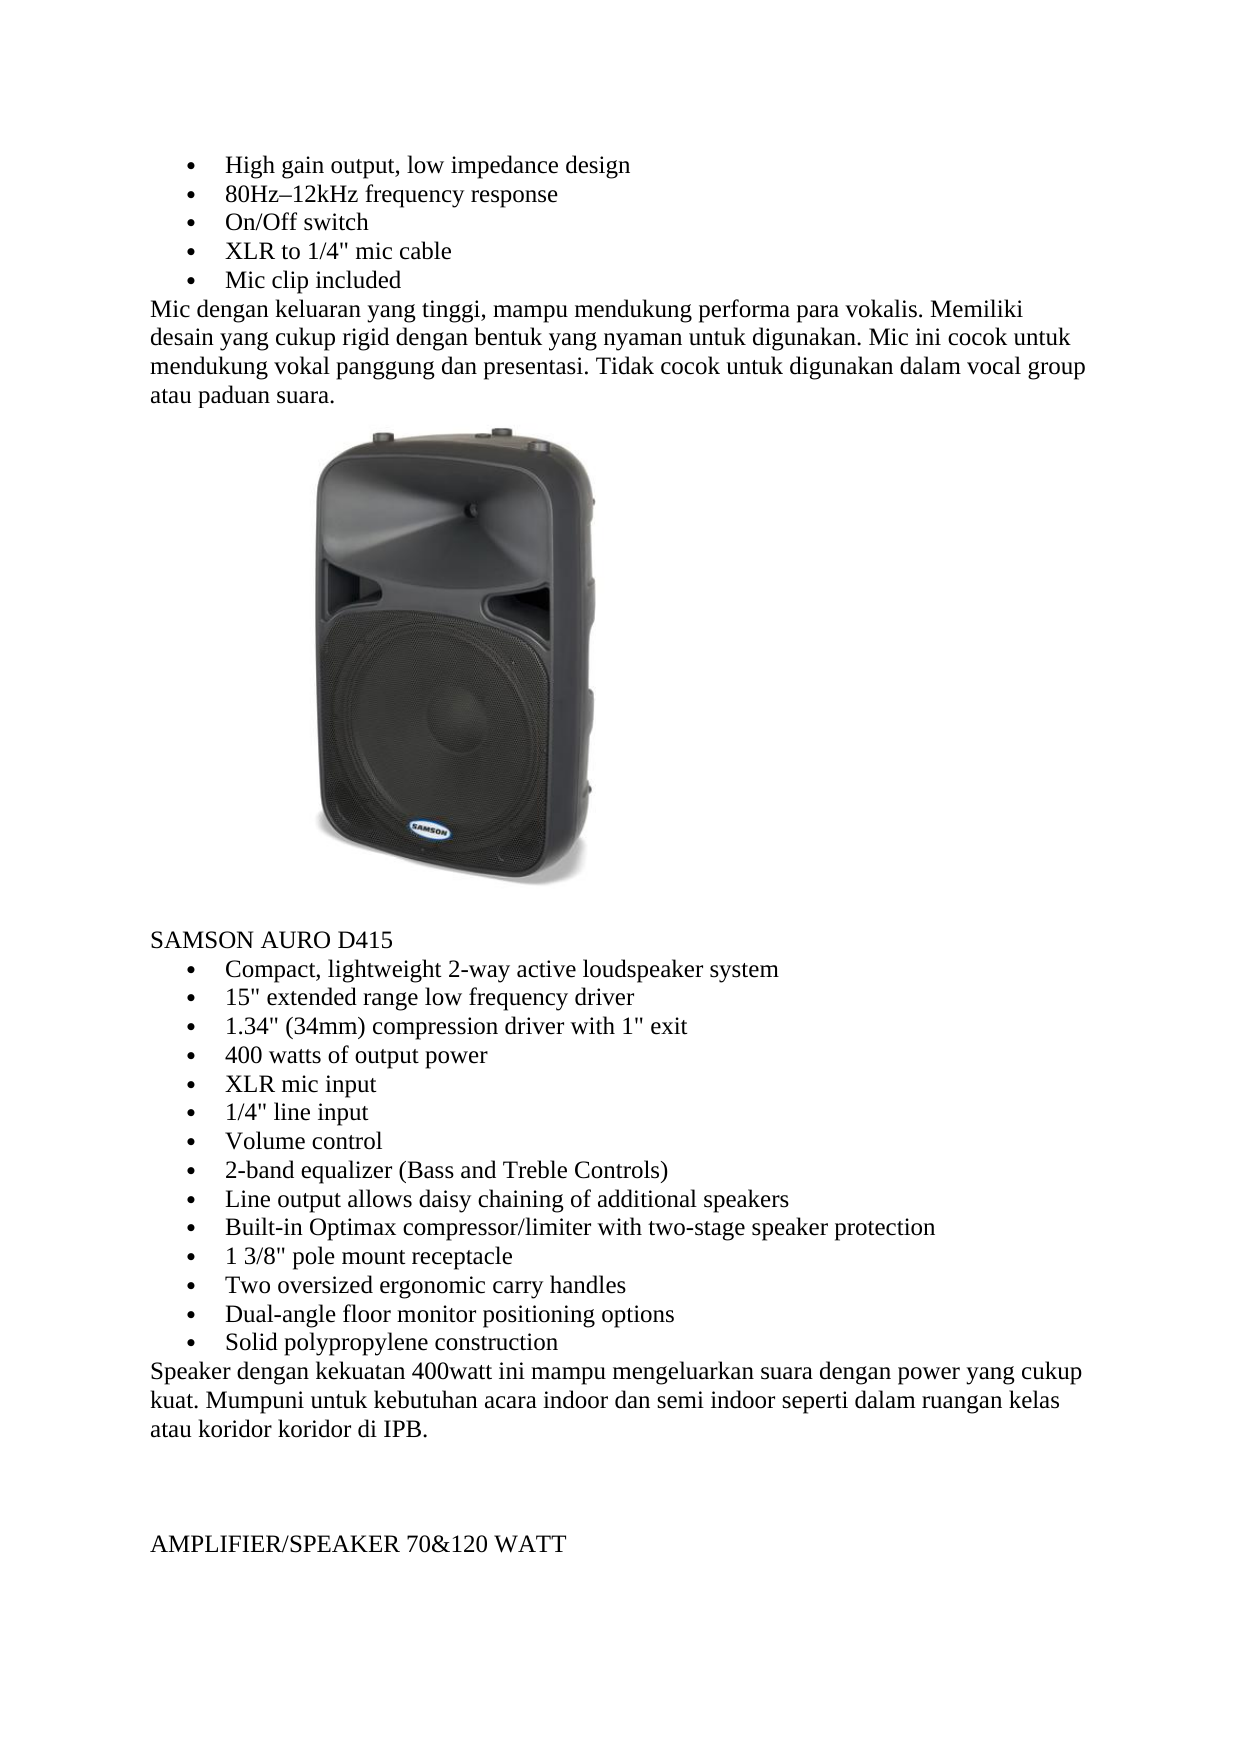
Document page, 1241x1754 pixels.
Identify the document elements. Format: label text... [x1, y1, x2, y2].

text Mic dengan keluaran yang tinggi, mampu mendukung performa para vokalis. Memiliki desain yang cukup rigid dengan bentuk yang nyaman untuk digunakan. Mic ini cocok untuk mendukung vokal panggung dan presentasi. Tidak cocok untuk digunakan dalam vocal group atau paduan suara. [150, 294, 1090, 409]
list 15" extended range low frequency driver [187, 982, 1090, 1011]
list 400 watts of output power [187, 1040, 1090, 1069]
list High gain output, low impedance design [187, 150, 1090, 179]
text Speaker dengan kekuatan 400watt ini mampu mengeluarkan suara dengan power yang cukup kuat. Mumpuni untuk kebutuhan acara indoor dan semi indoor seperti dalam ruangan kelas atau koridor koridor di IPB. [150, 1356, 1090, 1442]
list Volume control [187, 1126, 1090, 1155]
list Solid polypropylene construction [187, 1327, 1090, 1356]
list Compact, lightweight 2-way active loudspeaker system [187, 954, 1090, 982]
list 80Hz–12kHz frequency response [187, 179, 1090, 207]
picture [150, 408, 760, 897]
list Mic clip included [187, 265, 1090, 294]
list XLR to 1/4" mic cable [187, 236, 1090, 265]
list Built-in Optimax compressor/limiter with two-stage speaker protection [187, 1212, 1090, 1241]
list 2-band equalizer (Bass and Treble Controls) [187, 1155, 1090, 1184]
list Line output allows daisy chaining of additional speakers [187, 1184, 1090, 1212]
list XLR mic input [187, 1069, 1090, 1097]
list Dual-angle floor monitor positioning options [187, 1299, 1090, 1327]
text AMPLIFIER/SPEAKER 70&120 WATT [150, 1529, 1090, 1557]
list On/Off switch [187, 207, 1090, 236]
list 1 3/8" pole mount receptacle [187, 1241, 1090, 1270]
text SAMSON AURO D415 [150, 925, 1090, 954]
list 1.34" (34mm) compression driver with 1" exit [187, 1011, 1090, 1040]
list Two oversized ergonomic carry handles [187, 1270, 1090, 1299]
list 1/4" line input [187, 1097, 1090, 1126]
